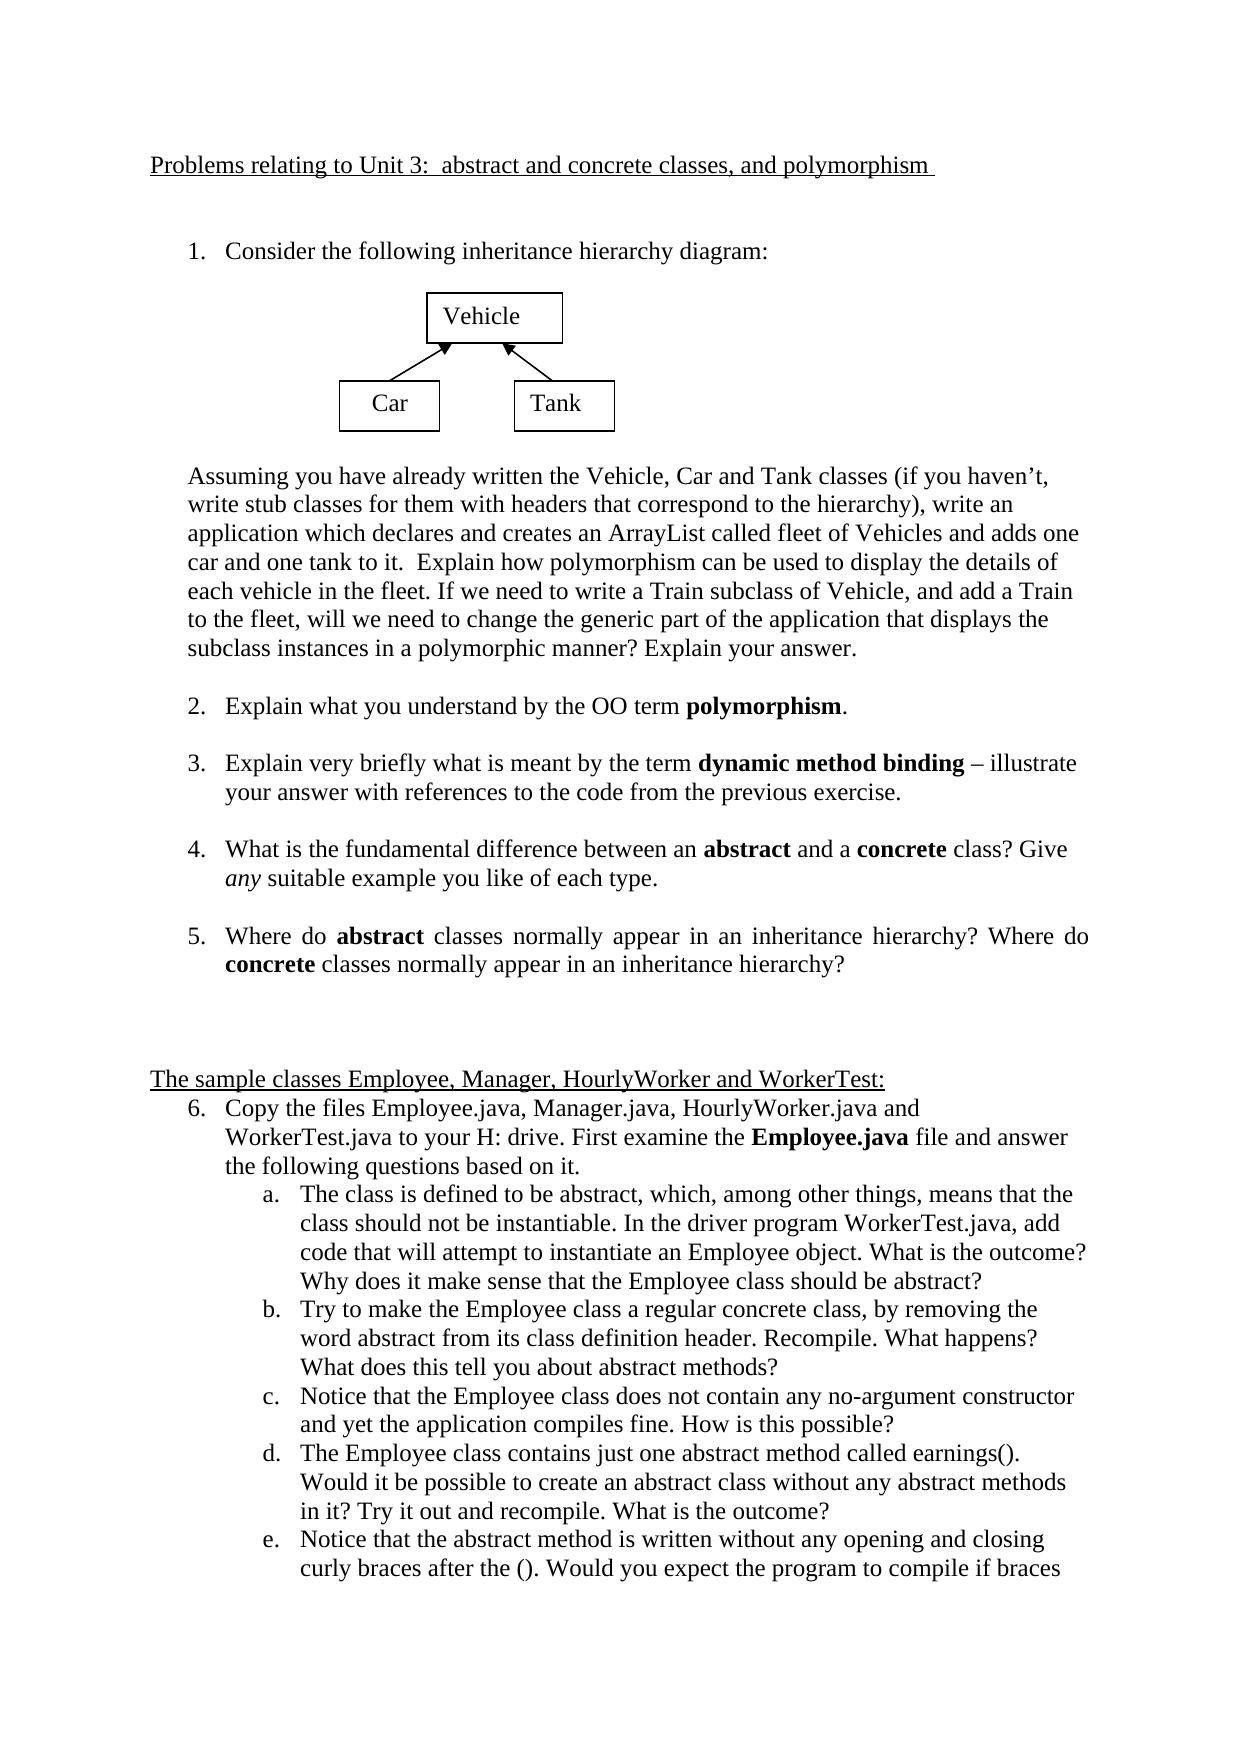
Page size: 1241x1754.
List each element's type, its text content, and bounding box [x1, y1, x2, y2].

list Explain very briefly what is meant by the term dynamic method binding – illustrate your answer with references to the code from the previous exercise. [187, 748, 1090, 806]
list What is the fundamental difference between an abstract and a concrete class? Give any suitable example you like of each type. [187, 834, 1090, 892]
list The class is defined to be abstract, which, among other things, means that the class should not be instantiable. In the driver program WorkerTest.java, add code that will attempt to instantiate an Employee object. What is the outcome? Why does it make sense that the Employee class should be abstract? [262, 1179, 1090, 1294]
text Problems relating to Unit 3: abstract and concrete classes, and polymorphism [150, 150, 1090, 179]
list Notice that the Employee class does not contain any no-argument constructor and yet the application compiles fine. How is this possible? [262, 1381, 1090, 1438]
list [262, 1524, 1090, 1582]
list The Employee class contains just one abstract method called earnings(). Would it be possible to create an abstract class without any abstract methods in it? Try it out and recompile. What is the outcome? [262, 1438, 1090, 1524]
text The sample classes Employee, Manager, HourlyWorker and WorkerTest: [150, 1064, 1090, 1093]
list Explain what you understand by the OO term polymorphism. [187, 691, 1090, 719]
list Where do abstract classes normally appear in an inheritance hierarchy? Where do concrete classes normally appear in an inheritance hierarchy? [187, 921, 1090, 978]
list Try to make the Employee class a regular concrete class, by removing the word abstract from its class definition header. Recompile. What happens? What does this tell you about abstract methods? [262, 1294, 1090, 1381]
list Consider the following inheritance hierarchy diagram: [187, 236, 1090, 265]
list Copy the files Employee.java, Manager.java, HourlyWorker.java and WorkerTest.java to your H: drive. First examine the Employee.java file and answer the following questions based on it. [187, 1093, 1090, 1179]
text Assuming you have already written the Vehicle, Car and Tank classes (if you haven’t, write stub classes for them with headers that correspond to the hierarchy), write an application which declares and creates an ArrayList called fleet of Vehicles and adds one car and one tank to it. Explain how polymorphism can be used to display the details of each vehicle in the fleet. If we need to write a Train subclass of Vehicle, and add a Train to the fleet, will we need to change the generic part of the application that displays the subclass instances in a polymorphic manner? Explain your answer. [187, 461, 1090, 662]
